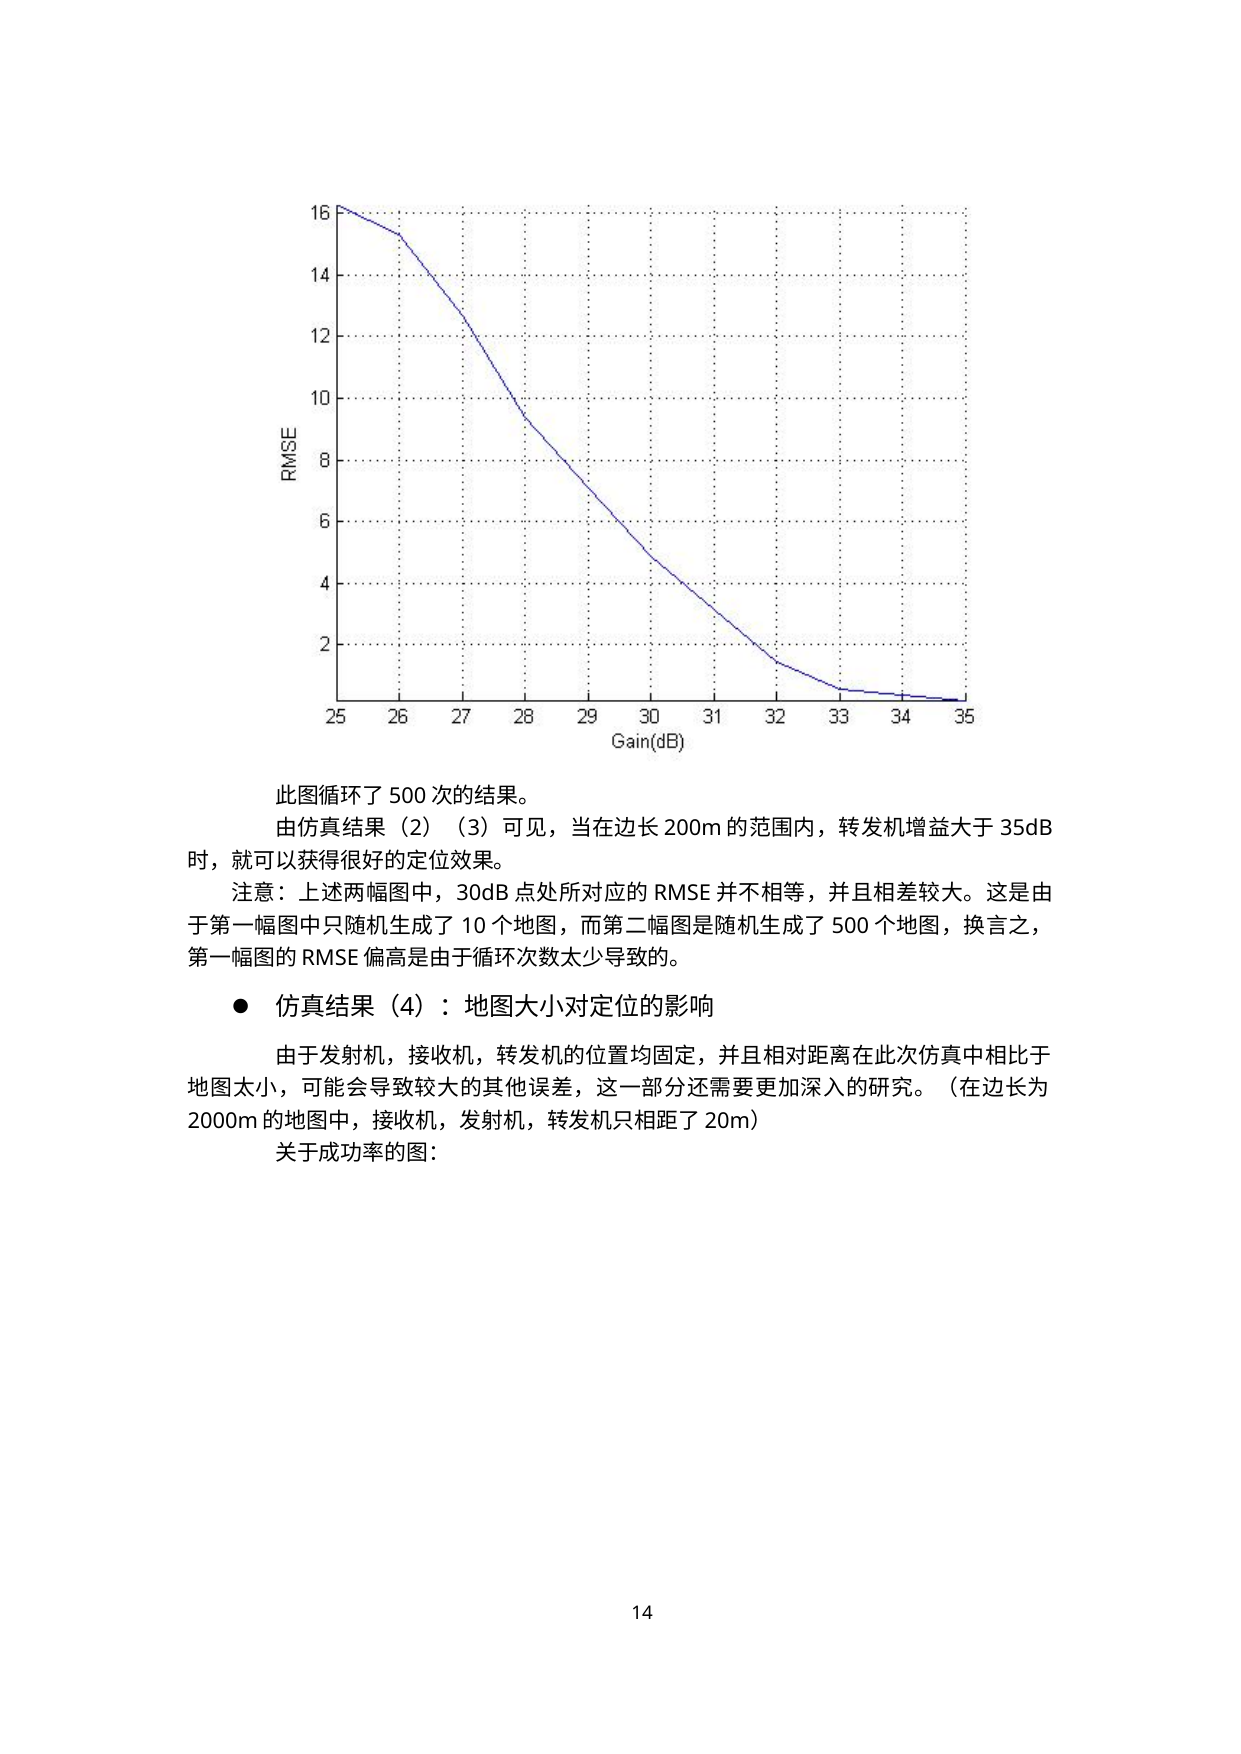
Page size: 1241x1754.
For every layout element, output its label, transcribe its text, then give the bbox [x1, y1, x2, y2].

text 注意：上述两幅图中，30dB点处所对应的RMSE并不相等，并且相差较大。这是由于第一幅图中只随机生成了10个地图，而第二幅图是随机生成了500个地图，换言之，第一幅图的RMSE偏高是由于循环次数太少导致的。 [187, 875, 1053, 972]
text 此图循环了500次的结果。 [187, 777, 1053, 810]
text 由仿真结果（2）（3）可见，当在边长200m的范围内，转发机增益大于35dB时，就可以获得很好的定位效果。 [187, 810, 1053, 875]
list 仿真结果（4）：地图大小对定位的影响 [231, 972, 1053, 1037]
text 关于成功率的图： [187, 1135, 1053, 1167]
picture [231, 159, 1042, 767]
text 由于发射机，接收机，转发机的位置均固定，并且相对距离在此次仿真中相比于地图太小，可能会导致较大的其他误差，这一部分还需要更加深入的研究。（在边长为2000m的地图中，接收机，发射机，转发机只相距了20m） [187, 1037, 1053, 1135]
